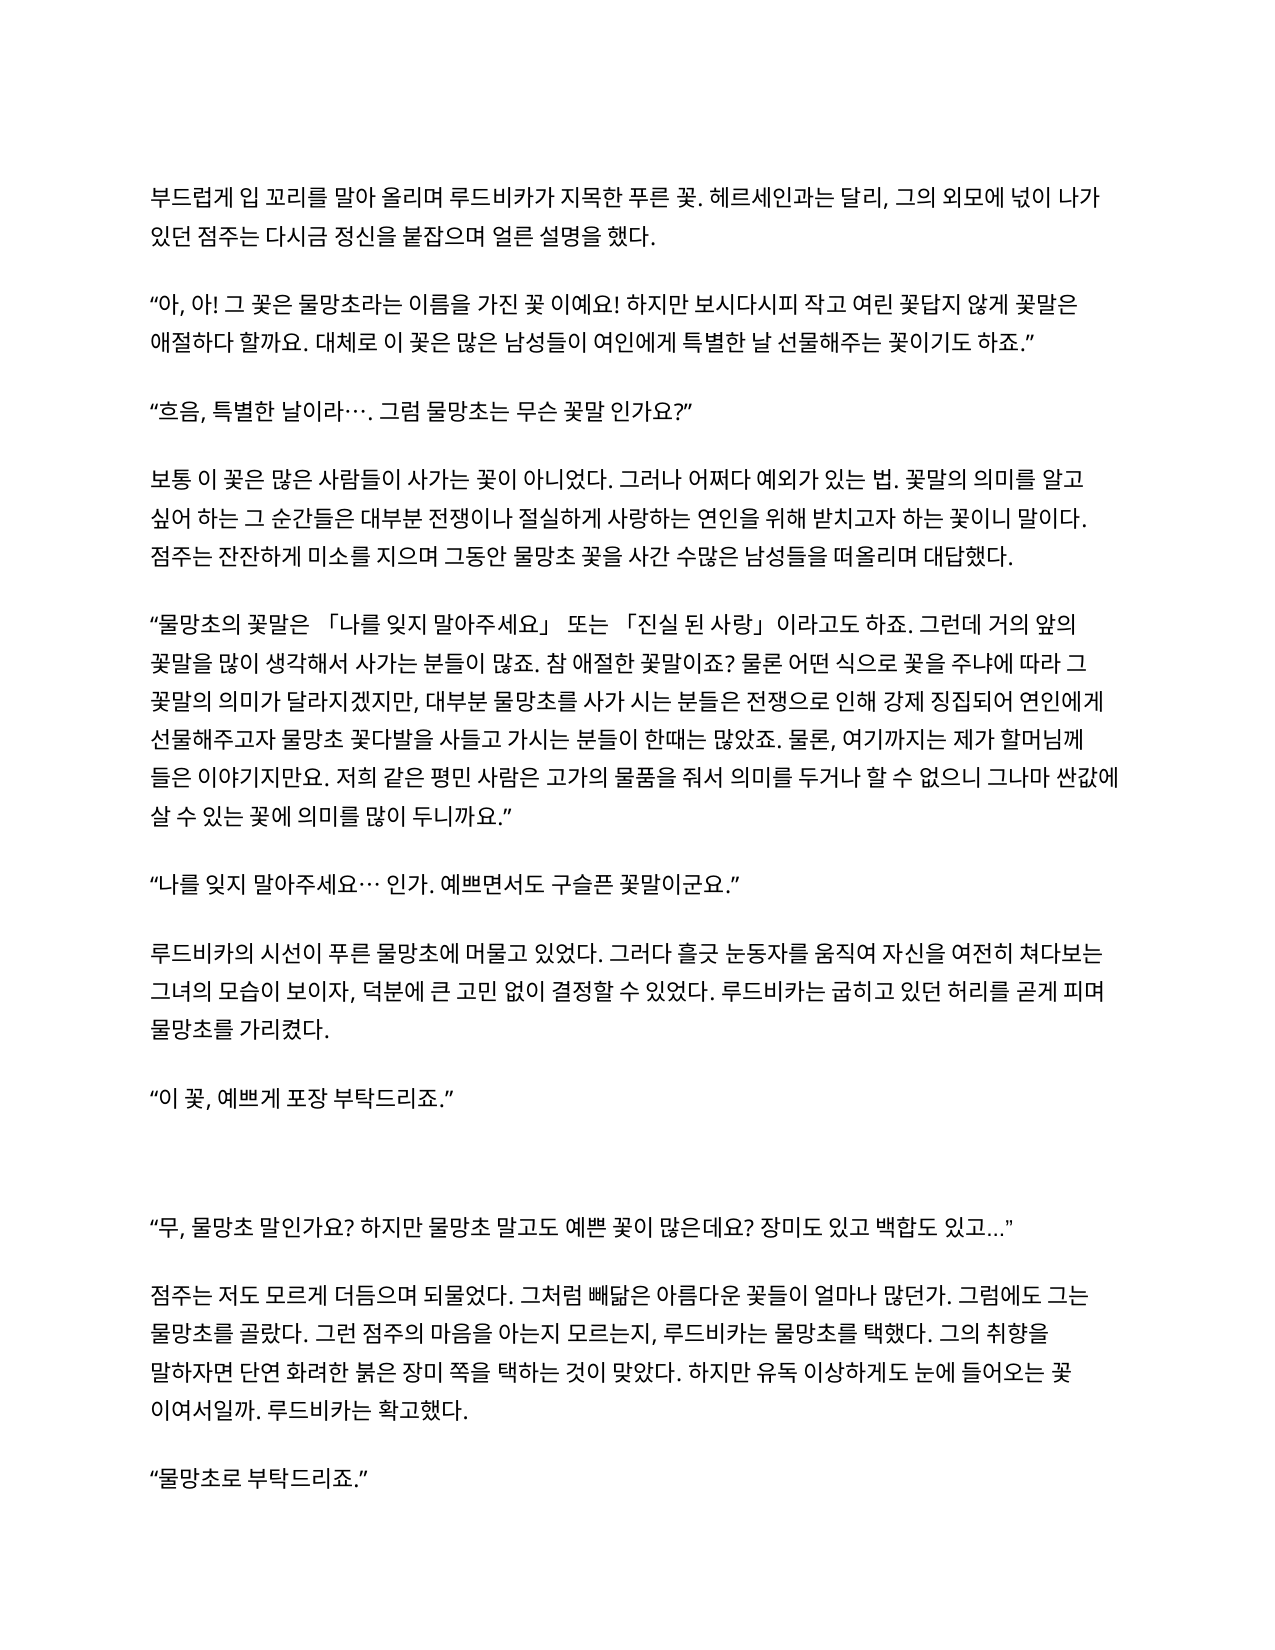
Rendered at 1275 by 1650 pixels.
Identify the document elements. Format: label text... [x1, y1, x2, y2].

text “물망초의 꽃말은 「나를 잊지 말아주세요」 또는 「진실 된 사랑」이라고도 하죠. 그런데 거의 앞의 꽃말을 많이 생각해서 사가는 분들이 많죠. 참 애절한 꽃말이죠? 물론 어떤 식으로 꽃을 주냐에 따라 그 꽃말의 의미가 달라지겠지만, 대부분 물망초를 사가 시는 분들은 전쟁으로 인해 강제 징집되어 연인에게 선물해주고자 물망초 꽃다발을 사들고 가시는 분들이 한때는 많았죠. 물론, 여기까지는 제가 할머님께 들은 이야기지만요. 저희 같은 평민 사람은 고가의 물품을 줘서 의미를 두거나 할 수 없으니 그나마 싼값에 살 수 있는 꽃에 의미를 많이 두니까요.” [150, 607, 1125, 832]
text “이 꽃, 예쁘게 포장 부탁드리죠.” [150, 1081, 1125, 1114]
text “흐음, 특별한 날이라…. 그럼 물망초는 무슨 꽃말 인가요?” [150, 394, 1125, 427]
text “나를 잊지 말아주세요… 인가. 예쁘면서도 구슬픈 꽃말이군요.” [150, 867, 1125, 900]
text “무, 물망초 말인가요? 하지만 물망초 말고도 예쁜 꽃이 많은데요? 장미도 있고 백합도 있고...” [150, 1209, 1125, 1243]
text 루드비카의 시선이 푸른 물망초에 머물고 있었다. 그러다 흘긋 눈동자를 움직여 자신을 여전히 쳐다보는 그녀의 모습이 보이자, 덕분에 큰 고민 없이 결정할 수 있었다. 루드비카는 굽히고 있던 허리를 곧게 피며 물망초를 가리켰다. [150, 936, 1125, 1045]
text “아, 아! 그 꽃은 물망초라는 이름을 가진 꽃 이예요! 하지만 보시다시피 작고 여린 꽃답지 않게 꽃말은 애절하다 할까요. 대체로 이 꽃은 많은 남성들이 여인에게 특별한 날 선물해주는 꽃이기도 하죠.” [150, 287, 1125, 358]
text 점주는 저도 모르게 더듬으며 되물었다. 그처럼 빼닮은 아름다운 꽃들이 얼마나 많던가. 그럼에도 그는 물망초를 골랐다. 그런 점주의 마음을 아는지 모르는지, 루드비카는 물망초를 택했다. 그의 취향을 말하자면 단연 화려한 붉은 장미 쪽을 택하는 것이 맞았다. 하지만 유독 이상하게도 눈에 들어오는 꽃 이여서일까. 루드비카는 확고했다. [150, 1278, 1125, 1426]
text 보통 이 꽃은 많은 사람들이 사가는 꽃이 아니었다. 그러나 어쩌다 예외가 있는 법. 꽃말의 의미를 알고 싶어 하는 그 순간들은 대부분 전쟁이나 절실하게 사랑하는 연인을 위해 받치고자 하는 꽃이니 말이다. 점주는 잔잔하게 미소를 지으며 그동안 물망초 꽃을 사간 수많은 남성들을 떠올리며 대답했다. [150, 462, 1125, 572]
text 부드럽게 입 꼬리를 말아 올리며 루드비카가 지목한 푸른 꽃. 헤르세인과는 달리, 그의 외모에 넋이 나가 있던 점주는 다시금 정신을 붙잡으며 얼른 설명을 했다. [150, 180, 1125, 252]
text “물망초로 부탁드리죠.” [150, 1461, 1125, 1494]
